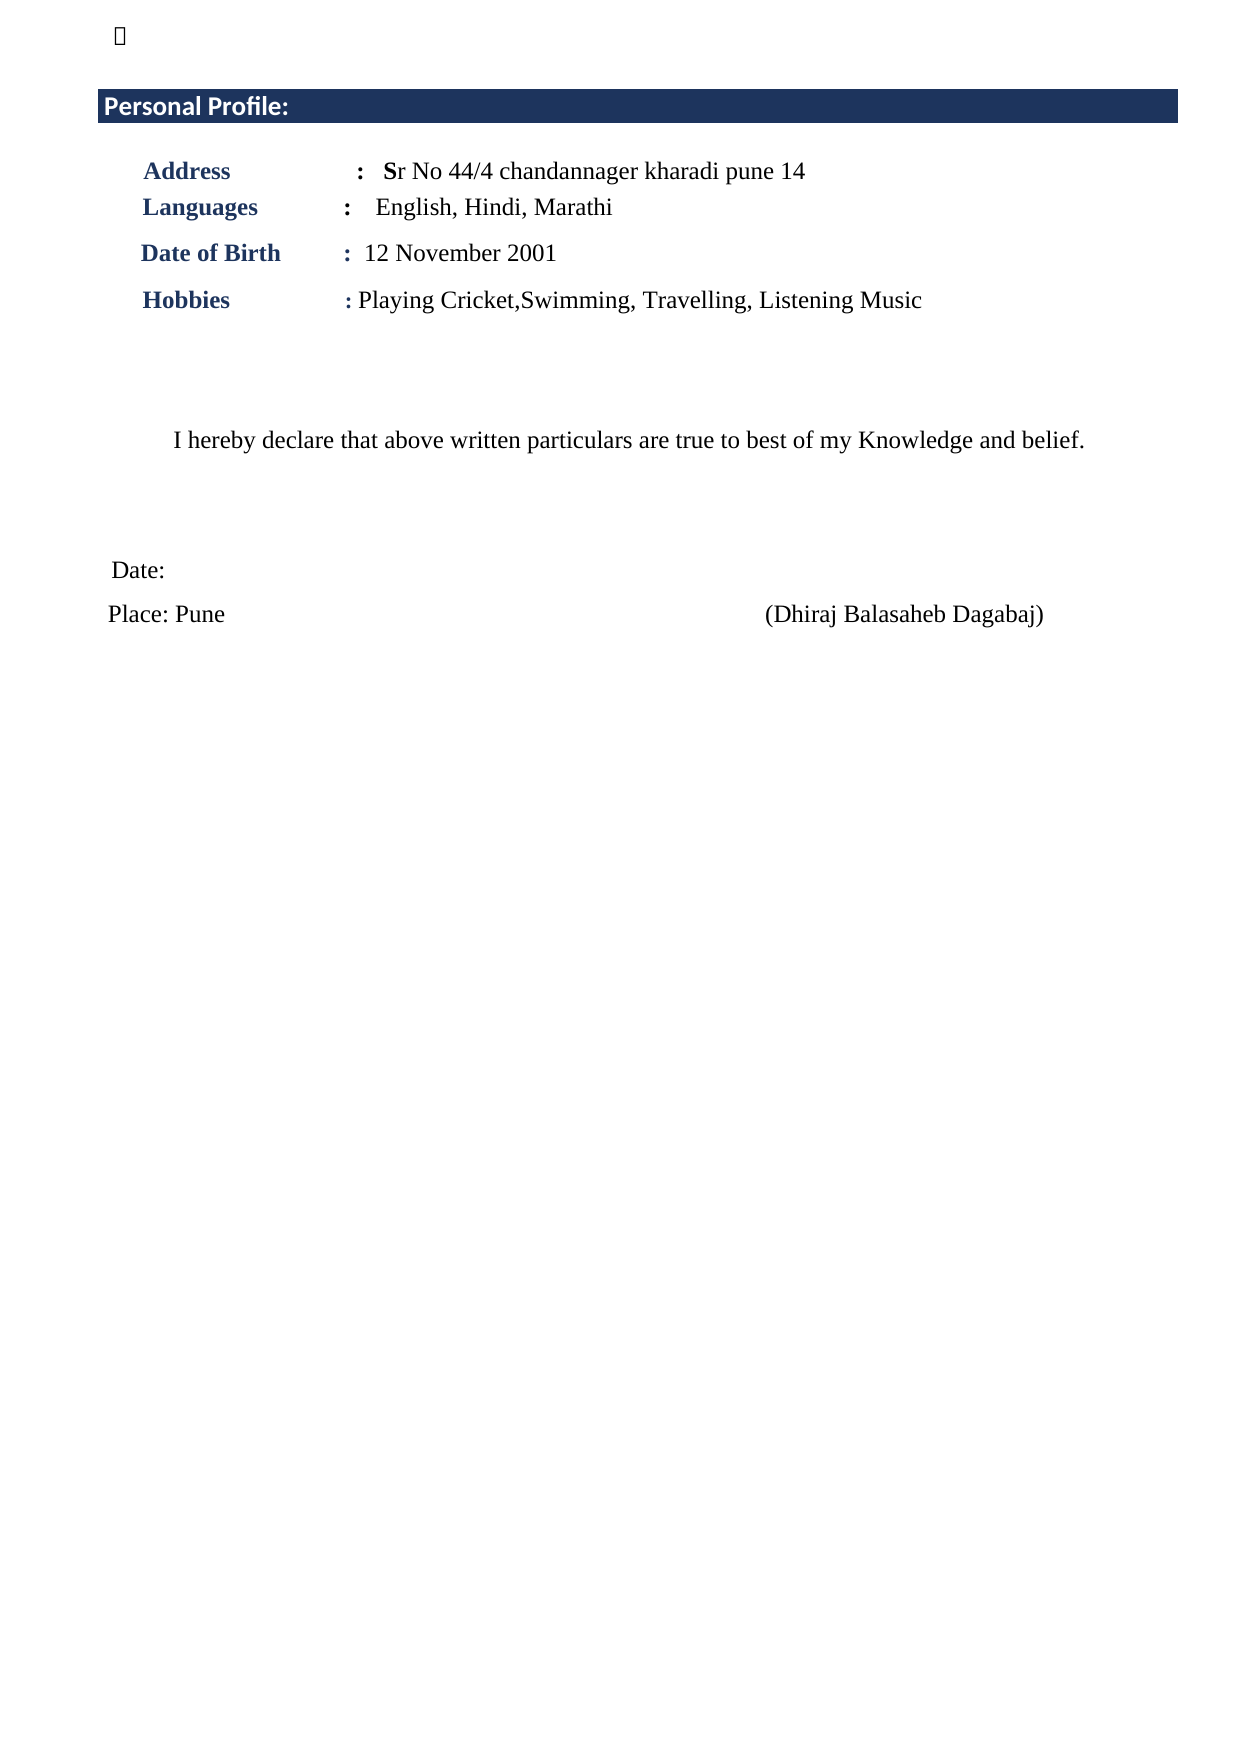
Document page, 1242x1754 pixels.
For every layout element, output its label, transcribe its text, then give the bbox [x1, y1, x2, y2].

table_cell : 12 November 2001 [343, 238, 946, 285]
table_cell : English, Hindi, Marathi [343, 192, 946, 238]
text Place: Pune (Dhiraj Balasaheb Dagabaj) [87, 599, 1178, 628]
table_cell Languages [141, 192, 343, 238]
table_header : Sr No 44/4 chandannager kharadi pune 14 [343, 156, 946, 192]
table_cell : Playing Cricket,Swimming, Travelling, Listening Music [343, 285, 946, 323]
text Personal Profile: [98, 89, 1178, 123]
text  [112, 18, 1178, 52]
table_cell Date of Birth [141, 238, 343, 285]
table_cell Hobbies [141, 285, 343, 323]
text Date: [111, 555, 1163, 584]
table_header Address [141, 156, 343, 192]
text I hereby declare that above written particulars are true to best of my Knowledge and belief. [173, 425, 1163, 454]
